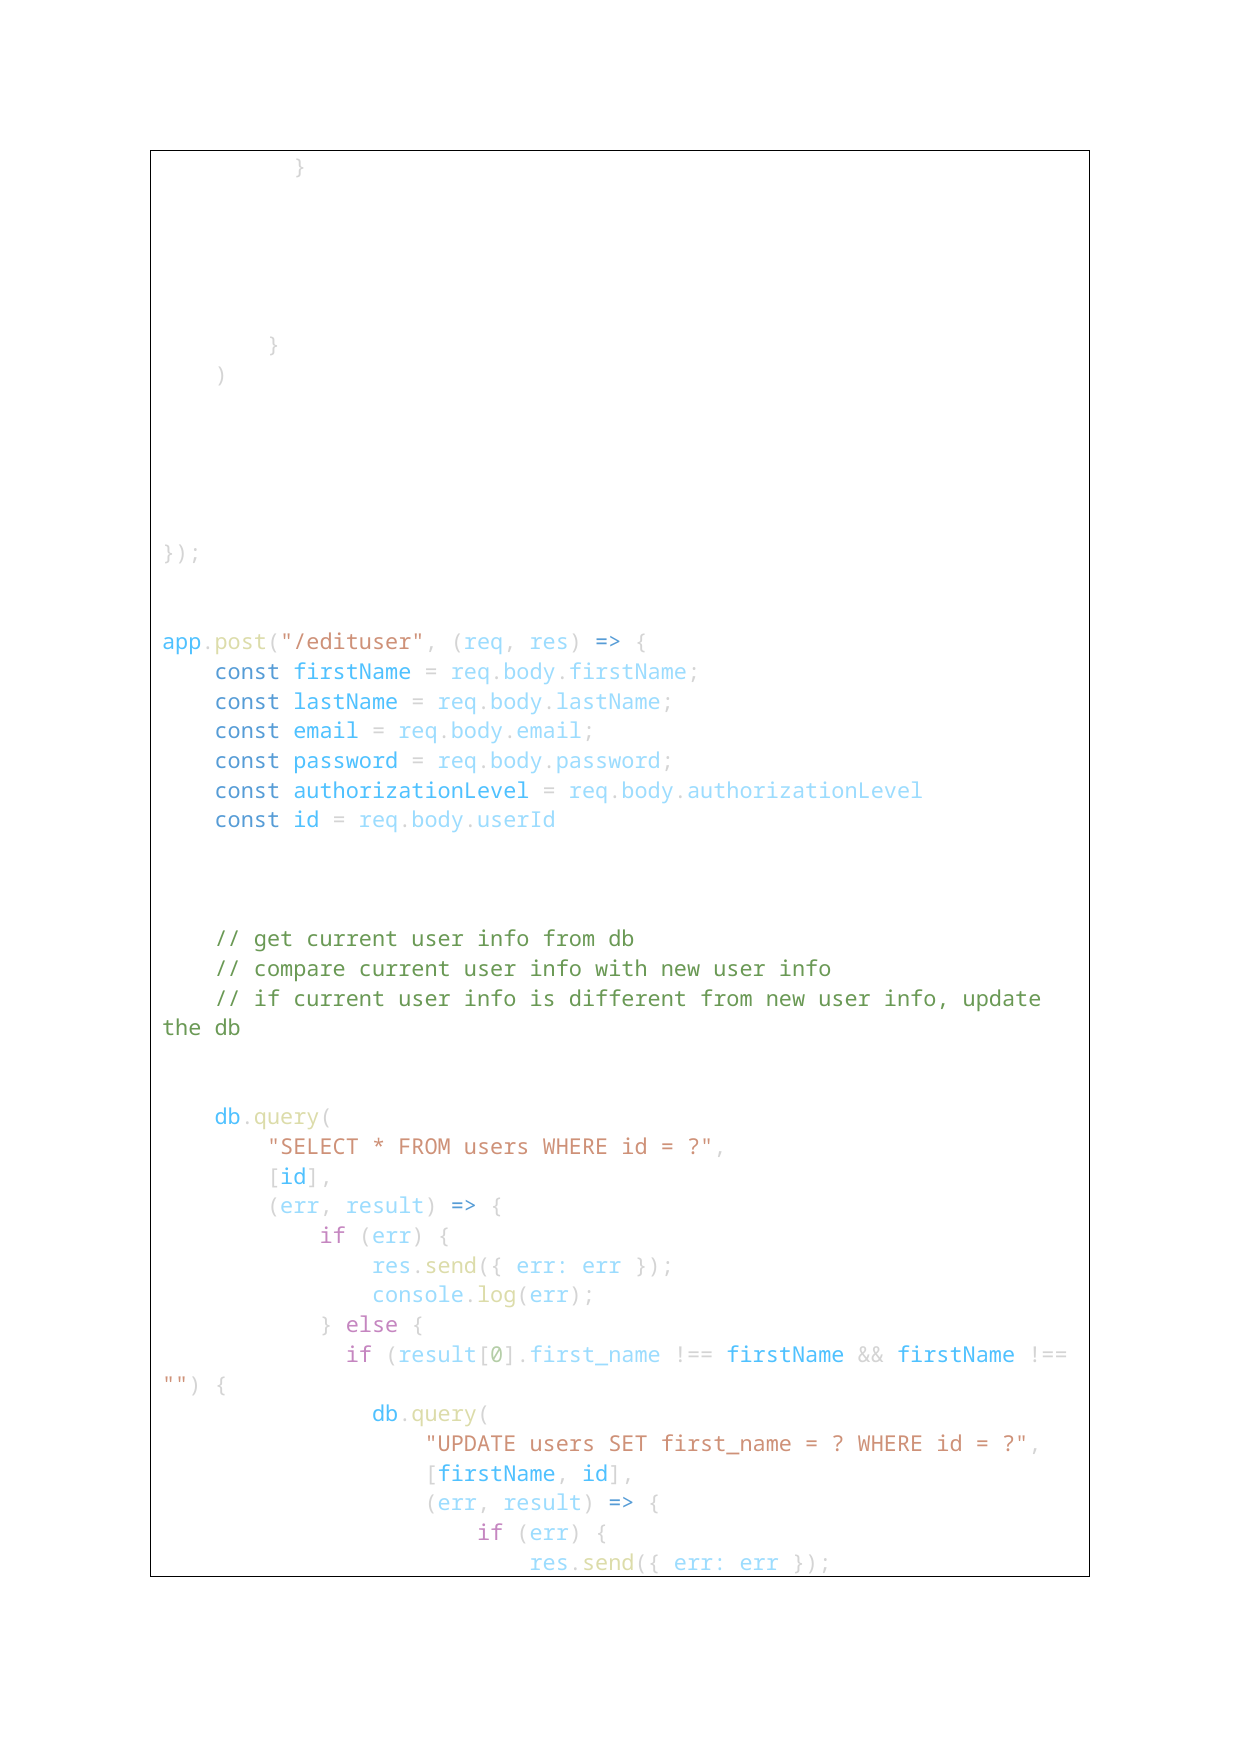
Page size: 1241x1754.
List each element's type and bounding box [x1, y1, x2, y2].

table_header [151, 151, 1089, 1576]
